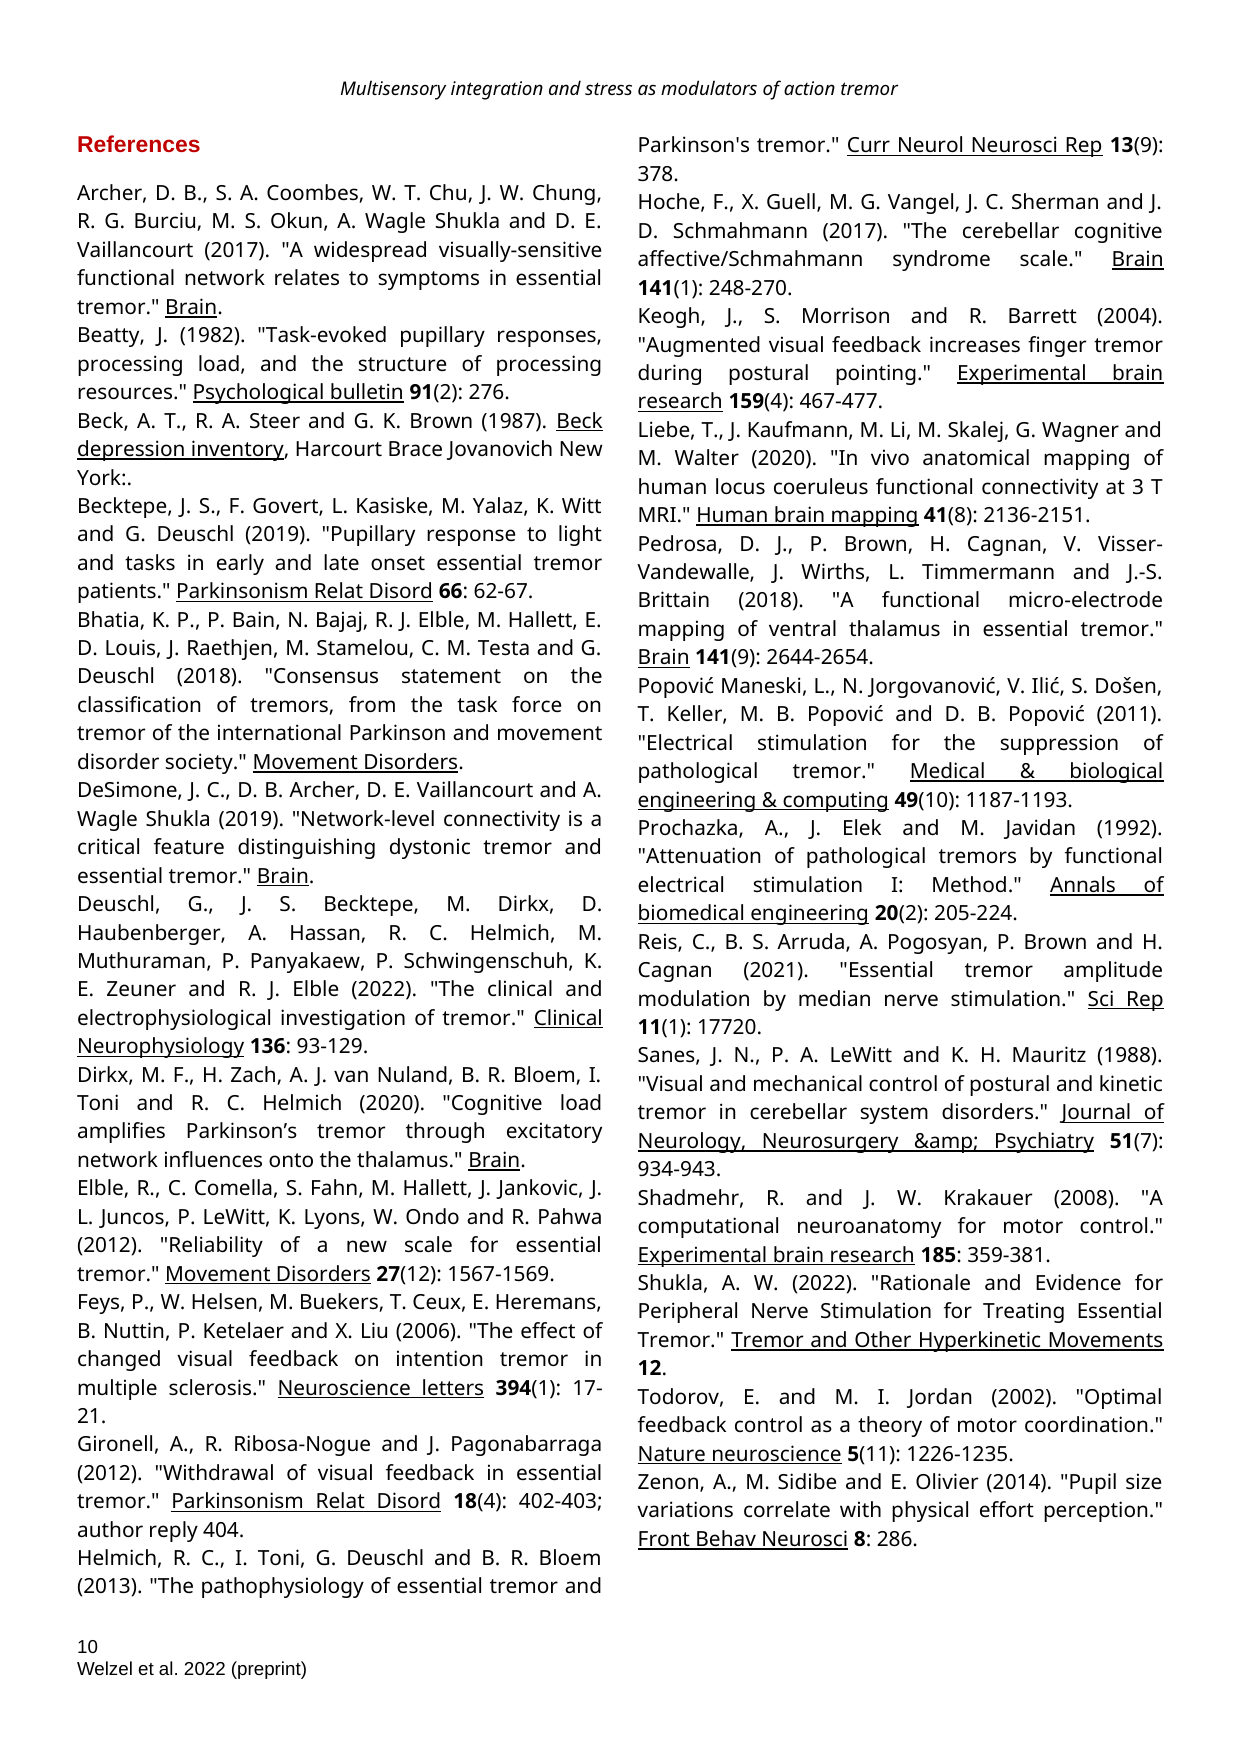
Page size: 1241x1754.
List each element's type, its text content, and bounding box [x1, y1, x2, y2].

text Helmich, R. C., I. Toni, G. Deuschl and B. R. Bloem (2013). "The pathophysiology of essential tremor and Parkinson's tremor." Curr Neurol Neurosci Rep 13(9): 378. [637, 131, 1163, 187]
text Becktepe, J. S., F. Govert, L. Kasiske, M. Yalaz, K. Witt and G. Deuschl (2019). "Pupillary response to light and tasks in early and late onset essential tremor patients." Parkinsonism Relat Disord 66: 62-67. [77, 491, 603, 605]
text Sanes, J. N., P. A. LeWitt and K. H. Mauritz (1988). "Visual and mechanical control of postural and kinetic tremor in cerebellar system disorders." Journal of Neurology, Neurosurgery &amp; Psychiatry 51(7): 934-943. [637, 1041, 1163, 1183]
text Gironell, A., R. Ribosa-Nogue and J. Pagonabarraga (2012). "Withdrawal of visual feedback in essential tremor." Parkinsonism Relat Disord 18(4): 402-403; author reply 404. [77, 1429, 603, 1543]
text Popović Maneski, L., N. Jorgovanović, V. Ilić, S. Došen, T. Keller, M. B. Popović and D. B. Popović (2011). "Electrical stimulation for the suppression of pathological tremor." Medical & biological engineering & computing 49(10): 1187-1193. [637, 671, 1163, 813]
text Reis, C., B. S. Arruda, A. Pogosyan, P. Brown and H. Cagnan (2021). "Essential tremor amplitude modulation by median nerve stimulation." Sci Rep 11(1): 17720. [637, 927, 1163, 1041]
text Helmich, R. C., I. Toni, G. Deuschl and B. R. Bloem (2013). "The pathophysiology of essential tremor and Parkinson's tremor." Curr Neurol Neurosci Rep 13(9): 378. [77, 1543, 603, 1600]
text Liebe, T., J. Kaufmann, M. Li, M. Skalej, G. Wagner and M. Walter (2020). "In vivo anatomical mapping of human locus coeruleus functional connectivity at 3 T MRI." Human brain mapping 41(8): 2136-2151. [637, 415, 1163, 529]
text Prochazka, A., J. Elek and M. Javidan (1992). "Attenuation of pathological tremors by functional electrical stimulation I: Method." Annals of biomedical engineering 20(2): 205-224. [637, 813, 1163, 927]
text Beck, A. T., R. A. Steer and G. K. Brown (1987). Beck depression inventory, Harcourt Brace Jovanovich New York:. [77, 406, 603, 491]
text Feys, P., W. Helsen, M. Buekers, T. Ceux, E. Heremans, B. Nuttin, P. Ketelaer and X. Liu (2006). "The effect of changed visual feedback on intention tremor in multiple sclerosis." Neuroscience letters 394(1): 17-21. [77, 1287, 603, 1429]
text Bhatia, K. P., P. Bain, N. Bajaj, R. J. Elble, M. Hallett, E. D. Louis, J. Raethjen, M. Stamelou, C. M. Testa and G. Deuschl (2018). "Consensus statement on the classification of tremors, from the task force on tremor of the international Parkinson and movement disorder society." Movement Disorders. [77, 605, 603, 775]
text Shukla, A. W. (2022). "Rationale and Evidence for Peripheral Nerve Stimulation for Treating Essential Tremor." Tremor and Other Hyperkinetic Movements 12. [637, 1268, 1163, 1382]
text Dirkx, M. F., H. Zach, A. J. van Nuland, B. R. Bloem, I. Toni and R. C. Helmich (2020). "Cognitive load amplifies Parkinson’s tremor through excitatory network influences onto the thalamus." Brain. [77, 1060, 603, 1173]
text Elble, R., C. Comella, S. Fahn, M. Hallett, J. Jankovic, J. L. Juncos, P. LeWitt, K. Lyons, W. Ondo and R. Pahwa (2012). "Reliability of a new scale for essential tremor." Movement Disorders 27(12): 1567-1569. [77, 1173, 603, 1287]
text Keogh, J., S. Morrison and R. Barrett (2004). "Augmented visual feedback increases finger tremor during postural pointing." Experimental brain research 159(4): 467-477. [637, 301, 1163, 415]
text Deuschl, G., J. S. Becktepe, M. Dirkx, D. Haubenberger, A. Hassan, R. C. Helmich, M. Muthuraman, P. Panyakaew, P. Schwingenschuh, K. E. Zeuner and R. J. Elble (2022). "The clinical and electrophysiological investigation of tremor." Clinical Neurophysiology 136: 93-129. [77, 889, 603, 1060]
text Beatty, J. (1982). "Task-evoked pupillary responses, processing load, and the structure of processing resources." Psychological bulletin 91(2): 276. [77, 320, 603, 406]
text Todorov, E. and M. I. Jordan (2002). "Optimal feedback control as a theory of motor coordination." Nature neuroscience 5(11): 1226-1235. [637, 1382, 1163, 1467]
text Pedrosa, D. J., P. Brown, H. Cagnan, V. Visser-Vandewalle, J. Wirths, L. Timmermann and J.-S. Brittain (2018). "A functional micro-electrode mapping of ventral thalamus in essential tremor." Brain 141(9): 2644-2654. [637, 529, 1163, 671]
text DeSimone, J. C., D. B. Archer, D. E. Vaillancourt and A. Wagle Shukla (2019). "Network-level connectivity is a critical feature distinguishing dystonic tremor and essential tremor." Brain. [77, 775, 603, 889]
text Shadmehr, R. and J. W. Krakauer (2008). "A computational neuroanatomy for motor control." Experimental brain research 185: 359-381. [637, 1183, 1163, 1268]
subtitle References [77, 131, 603, 157]
text Archer, D. B., S. A. Coombes, W. T. Chu, J. W. Chung, R. G. Burciu, M. S. Okun, A. Wagle Shukla and D. E. Vaillancourt (2017). "A widespread visually-sensitive functional network relates to symptoms in essential tremor." Brain. [77, 178, 603, 320]
text Hoche, F., X. Guell, M. G. Vangel, J. C. Sherman and J. D. Schmahmann (2017). "The cerebellar cognitive affective/Schmahmann syndrome scale." Brain 141(1): 248-270. [637, 187, 1163, 301]
text Zenon, A., M. Sidibe and E. Olivier (2014). "Pupil size variations correlate with physical effort perception." Front Behav Neurosci 8: 286. [637, 1467, 1163, 1552]
